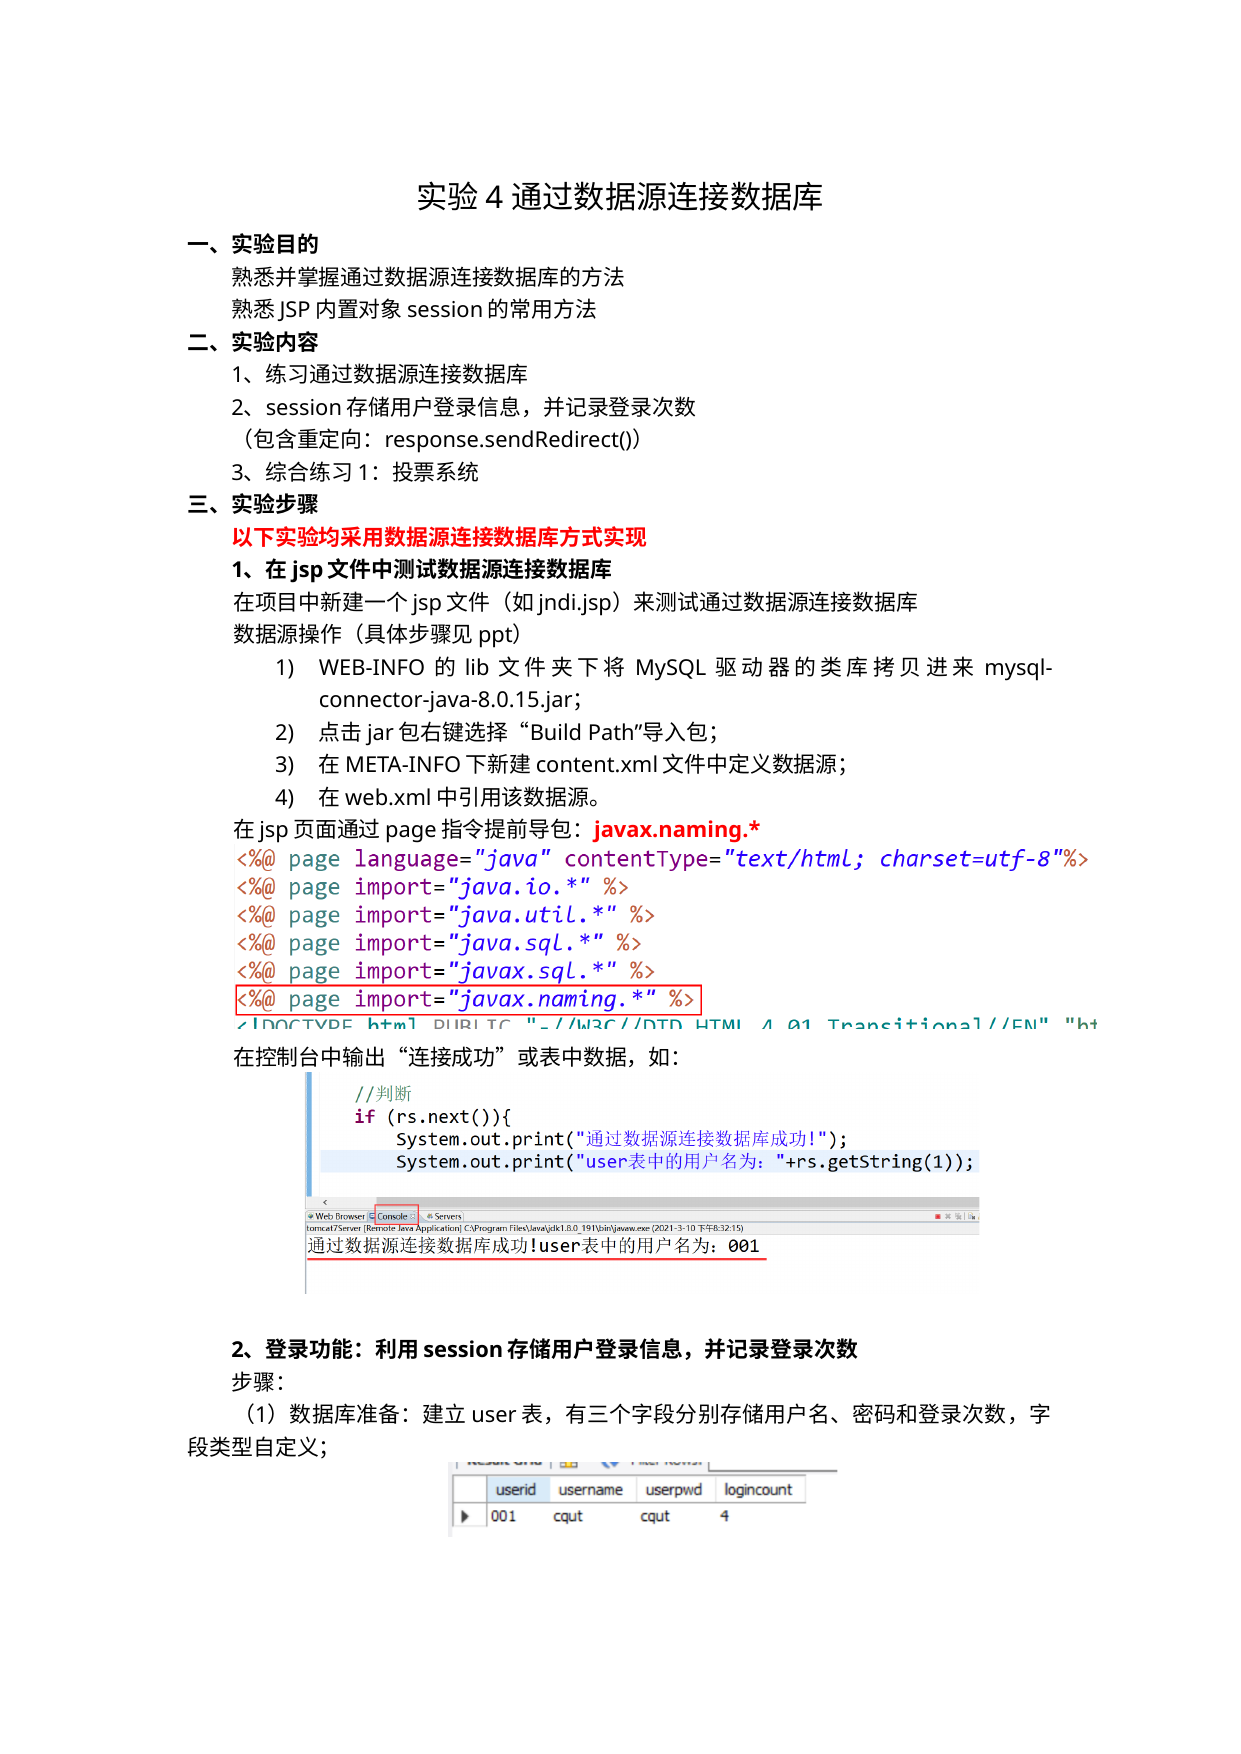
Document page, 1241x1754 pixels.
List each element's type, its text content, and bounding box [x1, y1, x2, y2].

text 二、实验内容 [187, 324, 1053, 357]
text 在控制台中输出“连接成功”或表中数据，如： [187, 1039, 1053, 1072]
text 3、综合练习1：投票系统 [187, 454, 1053, 487]
list 以下实验均采用数据源连接数据库方式实现 [187, 519, 1053, 552]
list 点击jar包右键选择“Build Path”导入包； [275, 714, 1053, 747]
picture [232, 844, 1097, 1029]
picture [304, 1072, 980, 1294]
text 1、练习通过数据源连接数据库 [187, 357, 1053, 389]
list 步骤： [187, 1364, 1053, 1397]
list 实验步骤 [187, 487, 1053, 519]
text 在jsp页面通过page指令提前导包：javax.naming.* [187, 812, 1053, 844]
picture [448, 1462, 838, 1537]
text 熟悉JSP内置对象session的常用方法 [187, 292, 1053, 324]
text 一、实验目的 [187, 227, 1053, 259]
text 熟悉并掌握通过数据源连接数据库的方法 [187, 259, 1053, 292]
list 在web.xml中引用该数据源。 [275, 779, 1053, 812]
list 在META-INFO下新建content.xml文件中定义数据源； [275, 747, 1053, 779]
text 2、session存储用户登录信息，并记录登录次数 [187, 389, 1053, 422]
list WEB-INFO的lib文件夹下将MySQL驱动器的类库拷贝进来mysql-connector-java-8.0.15.jar； [275, 649, 1053, 714]
list 在jsp文件中测试数据源连接数据库 [187, 552, 1053, 584]
text 在项目中新建一个jsp文件（如jndi.jsp）来测试通过数据源连接数据库 [187, 584, 1053, 617]
text （包含重定向：response.sendRedirect()） [187, 422, 1053, 454]
text 数据源操作（具体步骤见ppt） [187, 617, 1053, 649]
text 实验4 通过数据源连接数据库 [187, 162, 1053, 227]
text （1）数据库准备：建立user表，有三个字段分别存储用户名、密码和登录次数，字段类型自定义； [187, 1397, 1053, 1462]
list 2、登录功能：利用session存储用户登录信息，并记录登录次数 [187, 1332, 1053, 1364]
